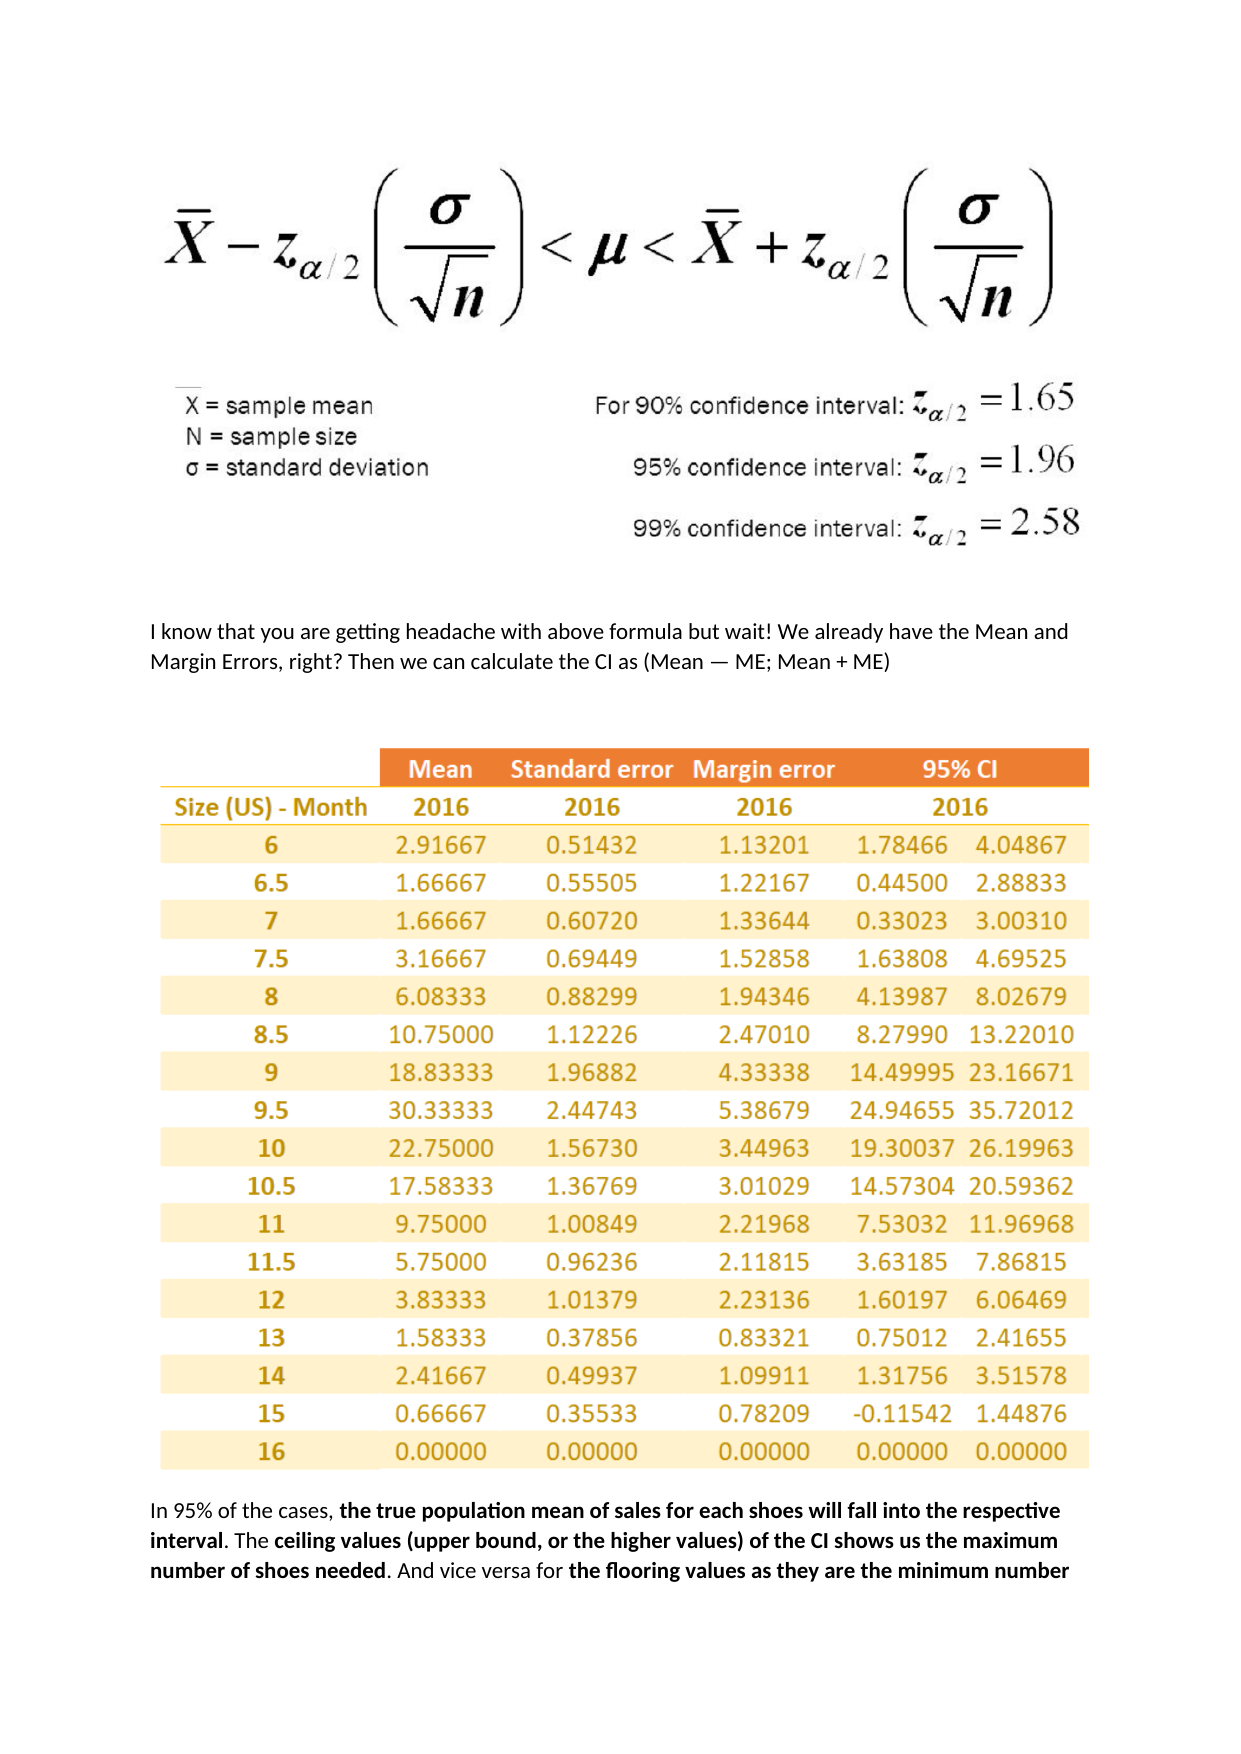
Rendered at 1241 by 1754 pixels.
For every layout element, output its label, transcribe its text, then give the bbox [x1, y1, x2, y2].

picture [150, 741, 1089, 1478]
text I know that you are getting headache with above formula but wait! We already have the Mean and Margin Errors, right? Then we can calculate the CI as (Mean — ME; Mean + ME) [150, 617, 1090, 675]
picture [150, 150, 1089, 552]
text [150, 1496, 1090, 1584]
